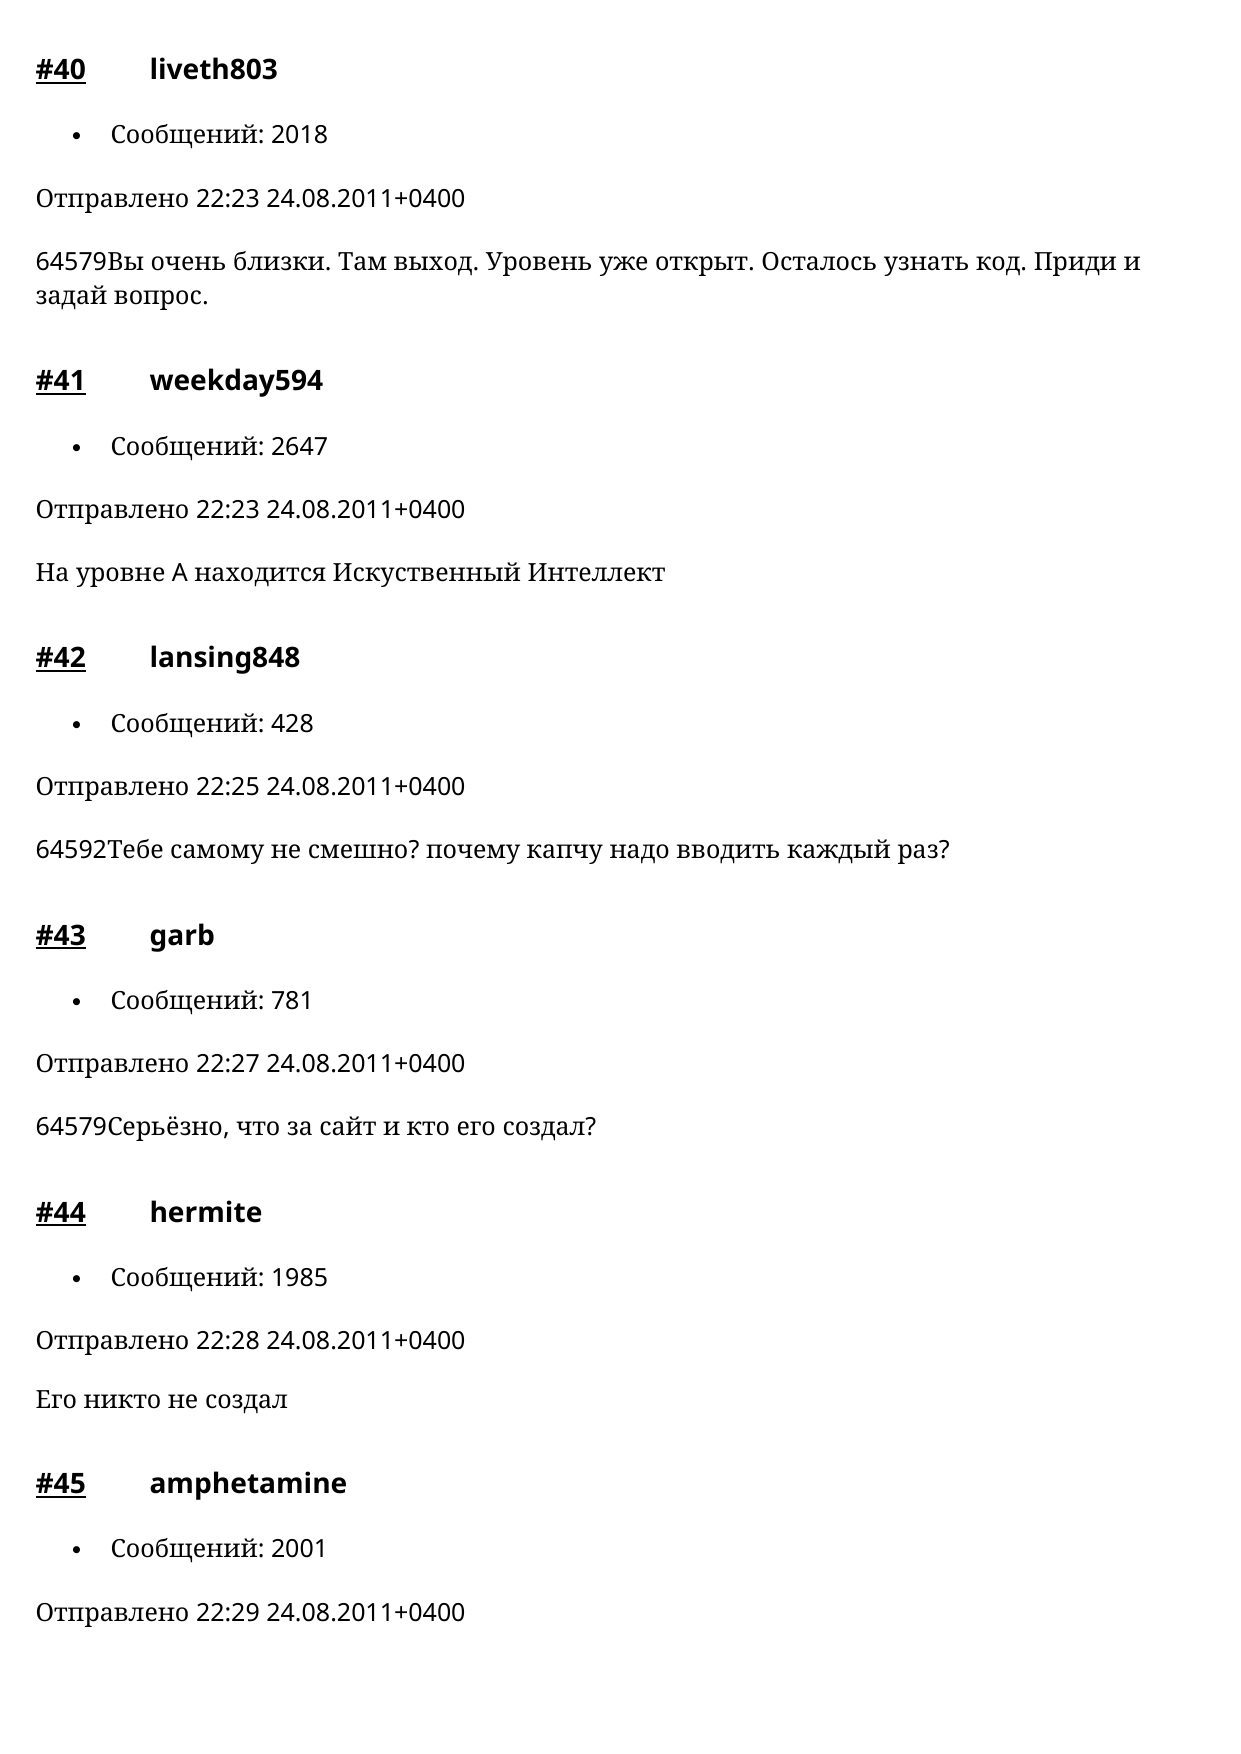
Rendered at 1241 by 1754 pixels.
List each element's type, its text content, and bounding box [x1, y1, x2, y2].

text Его никто не создал [35, 1386, 1205, 1414]
text Отправлено 22:27 24.08.2011+0400 [35, 1046, 1205, 1079]
list Сообщений: 2647 [73, 428, 1205, 462]
text 64579Серьёзно, что за сайт и кто его создал? [35, 1109, 1205, 1143]
list Сообщений: 2018 [73, 117, 1205, 151]
list Сообщений: 428 [73, 705, 1205, 739]
text Отправлено 22:23 24.08.2011+0400 [35, 180, 1205, 214]
list Сообщений: 781 [73, 982, 1205, 1016]
text Отправлено 22:25 24.08.2011+0400 [35, 768, 1205, 802]
text Отправлено 22:29 24.08.2011+0400 [35, 1594, 1205, 1628]
subtitle #41 weekday594 [35, 341, 1205, 399]
subtitle #44 hermite [35, 1172, 1205, 1230]
subtitle #42 lansing848 [35, 618, 1205, 676]
text Отправлено 22:23 24.08.2011+0400 [35, 491, 1205, 525]
text Отправлено 22:28 24.08.2011+0400 [35, 1323, 1205, 1357]
subtitle #40 liveth803 [35, 29, 1205, 88]
text 64592Тебе самому не смешно? почему капчу надо вводить каждый раз? [35, 832, 1205, 866]
list Сообщений: 1985 [73, 1259, 1205, 1293]
subtitle #43 garb [35, 895, 1205, 953]
subtitle #45 amphetamine [35, 1444, 1205, 1502]
text На уровне A находится Искуственный Интеллект [35, 554, 1205, 589]
list Сообщений: 2001 [73, 1531, 1205, 1565]
text 64579Вы очень близки. Там выход. Уровень уже открыт. Осталось узнать код. Приди и задай вопрос. [35, 243, 1205, 312]
